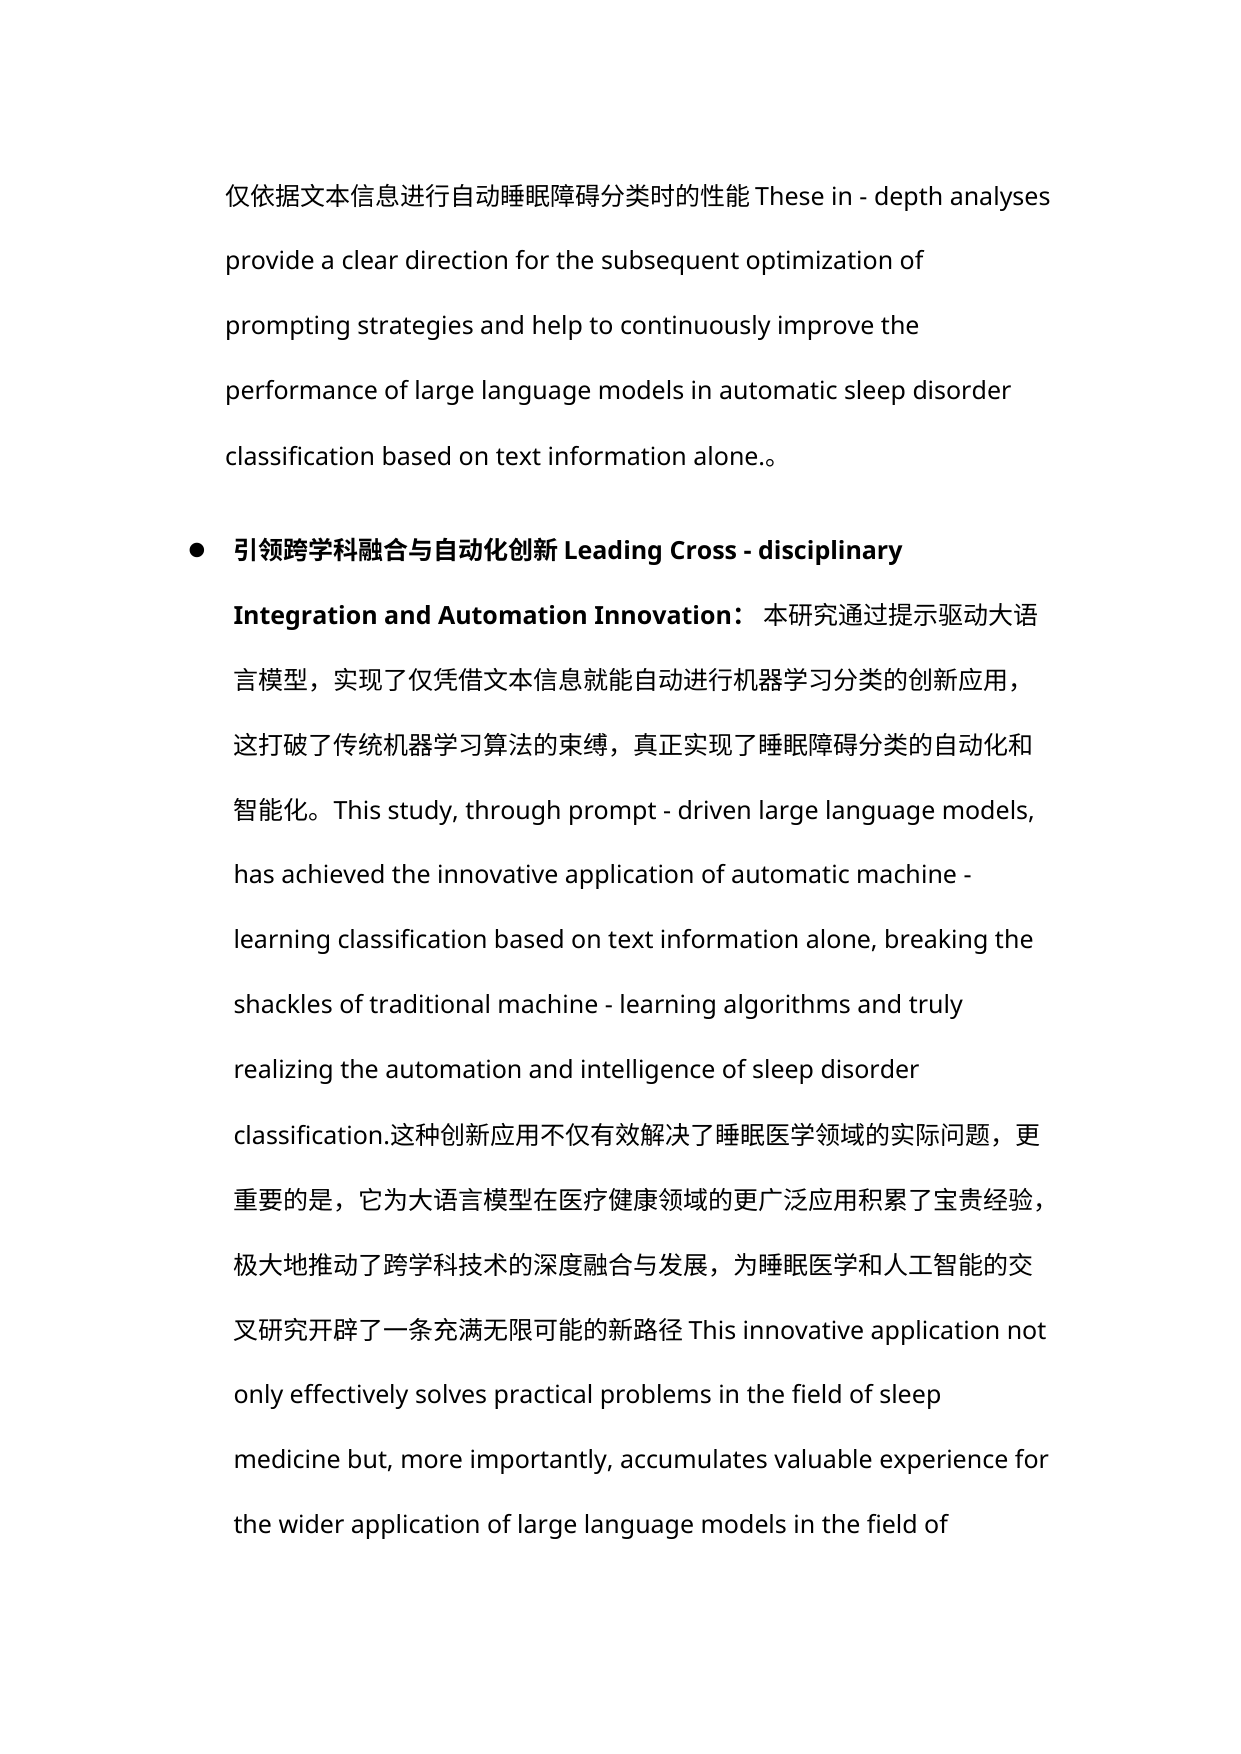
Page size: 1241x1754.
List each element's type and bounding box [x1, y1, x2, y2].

list [187, 162, 1053, 487]
list [187, 516, 1053, 1556]
